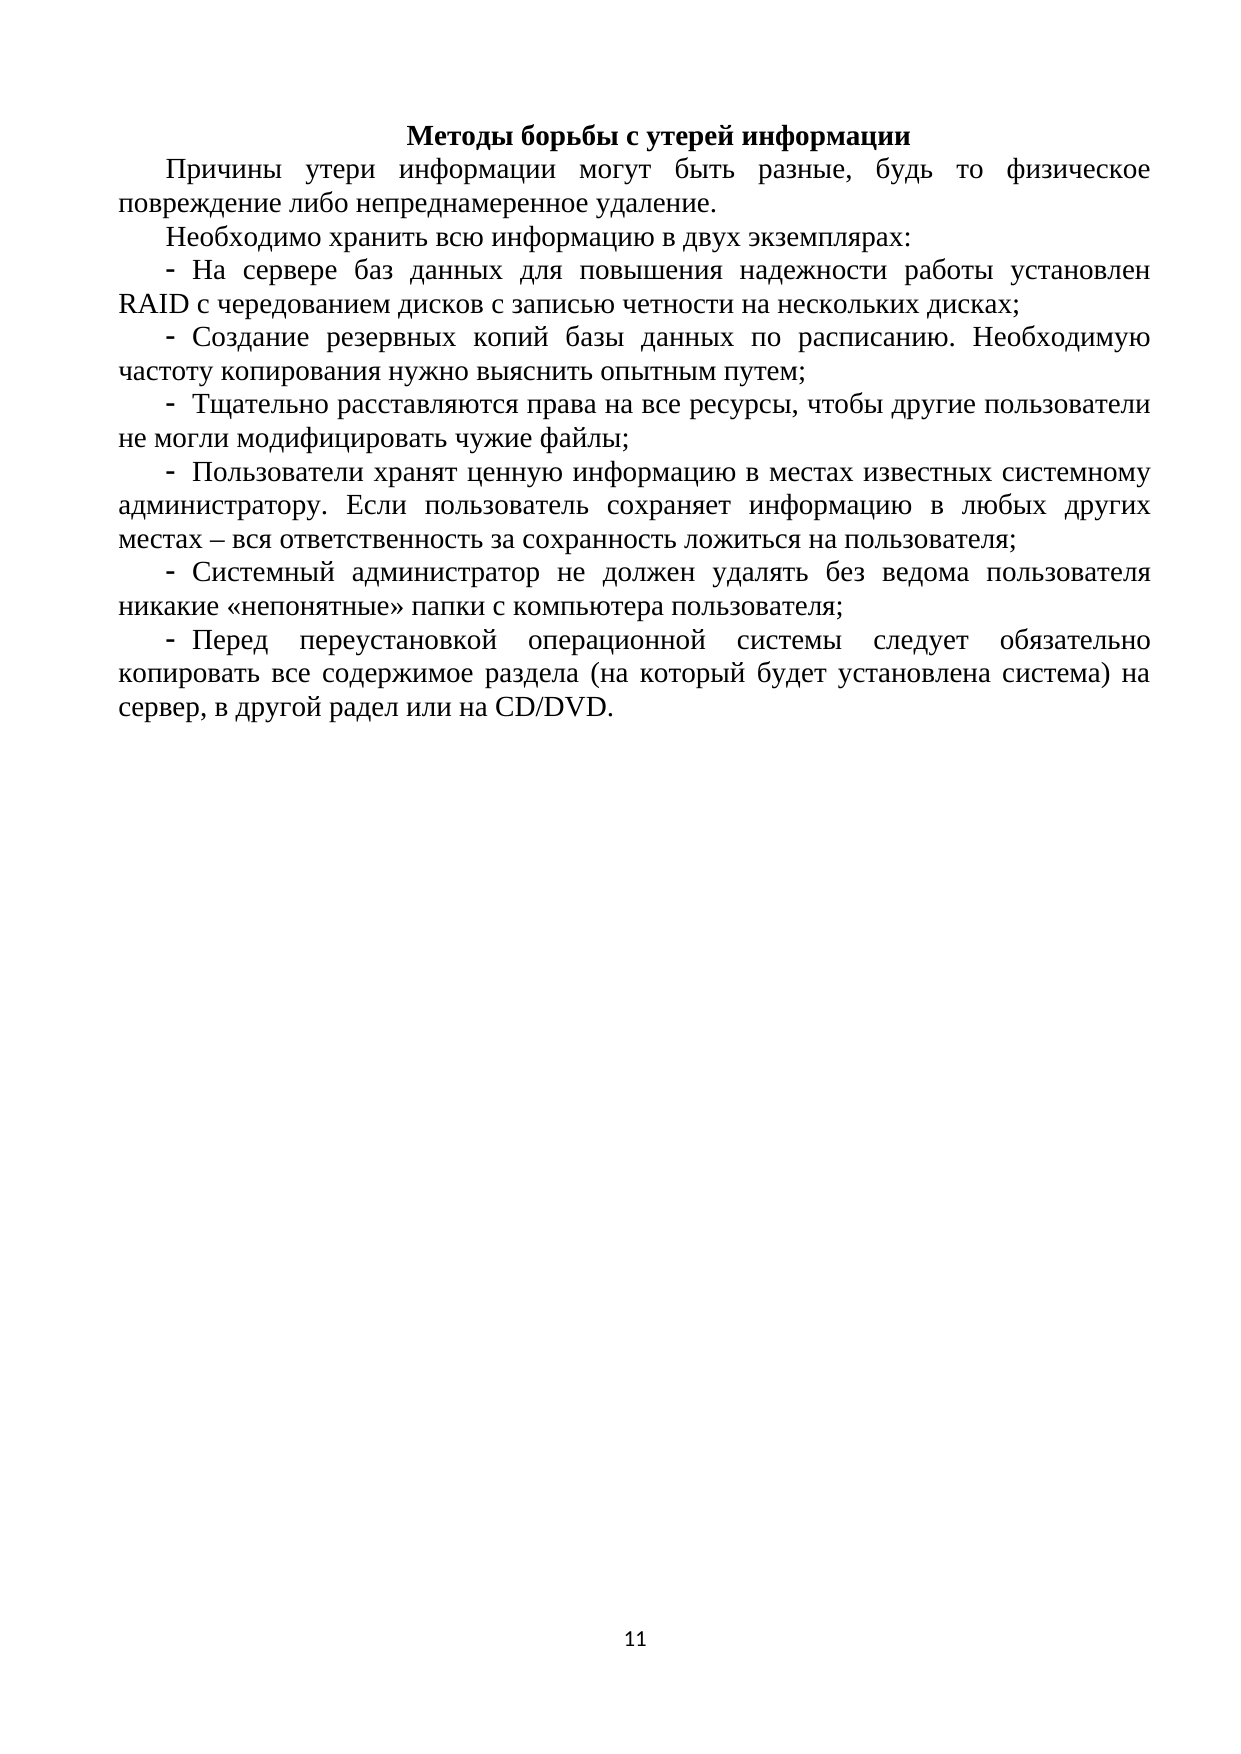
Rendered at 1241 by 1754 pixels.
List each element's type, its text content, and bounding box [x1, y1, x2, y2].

list Перед переустановкой операционной системы следует обязательно копировать все содержимое раздела (на который будет установлена система) на сервер, в другой радел или на CD/DVD. [118, 622, 1152, 722]
text Причины утери информации могут быть разные, будь то физическое повреждение либо непреднамеренное удаление. [118, 152, 1152, 219]
list Системный администратор не должен удалять без ведома пользователя никакие «непонятные» папки с компьютера пользователя; [118, 554, 1152, 622]
list Пользователи хранят ценную информацию в местах известных системному администратору. Если пользователь сохраняет информацию в любых других местах – вся ответственность за сохранность ложиться на пользователя; [118, 454, 1152, 554]
text Необходимо хранить всю информацию в двух экземплярах: [118, 219, 1152, 252]
list На сервере баз данных для повышения надежности работы установлен RAID с чередованием дисков с записью четности на нескольких дисках; [118, 252, 1152, 319]
list Создание резервных копий базы данных по расписанию. Необходимую частоту копирования нужно выяснить опытным путем; [118, 319, 1152, 387]
list Тщательно расставляются права на все ресурсы, чтобы другие пользователи не могли модифицировать чужие файлы; [118, 387, 1152, 454]
subtitle Методы борьбы с утерей информации [118, 118, 1152, 152]
